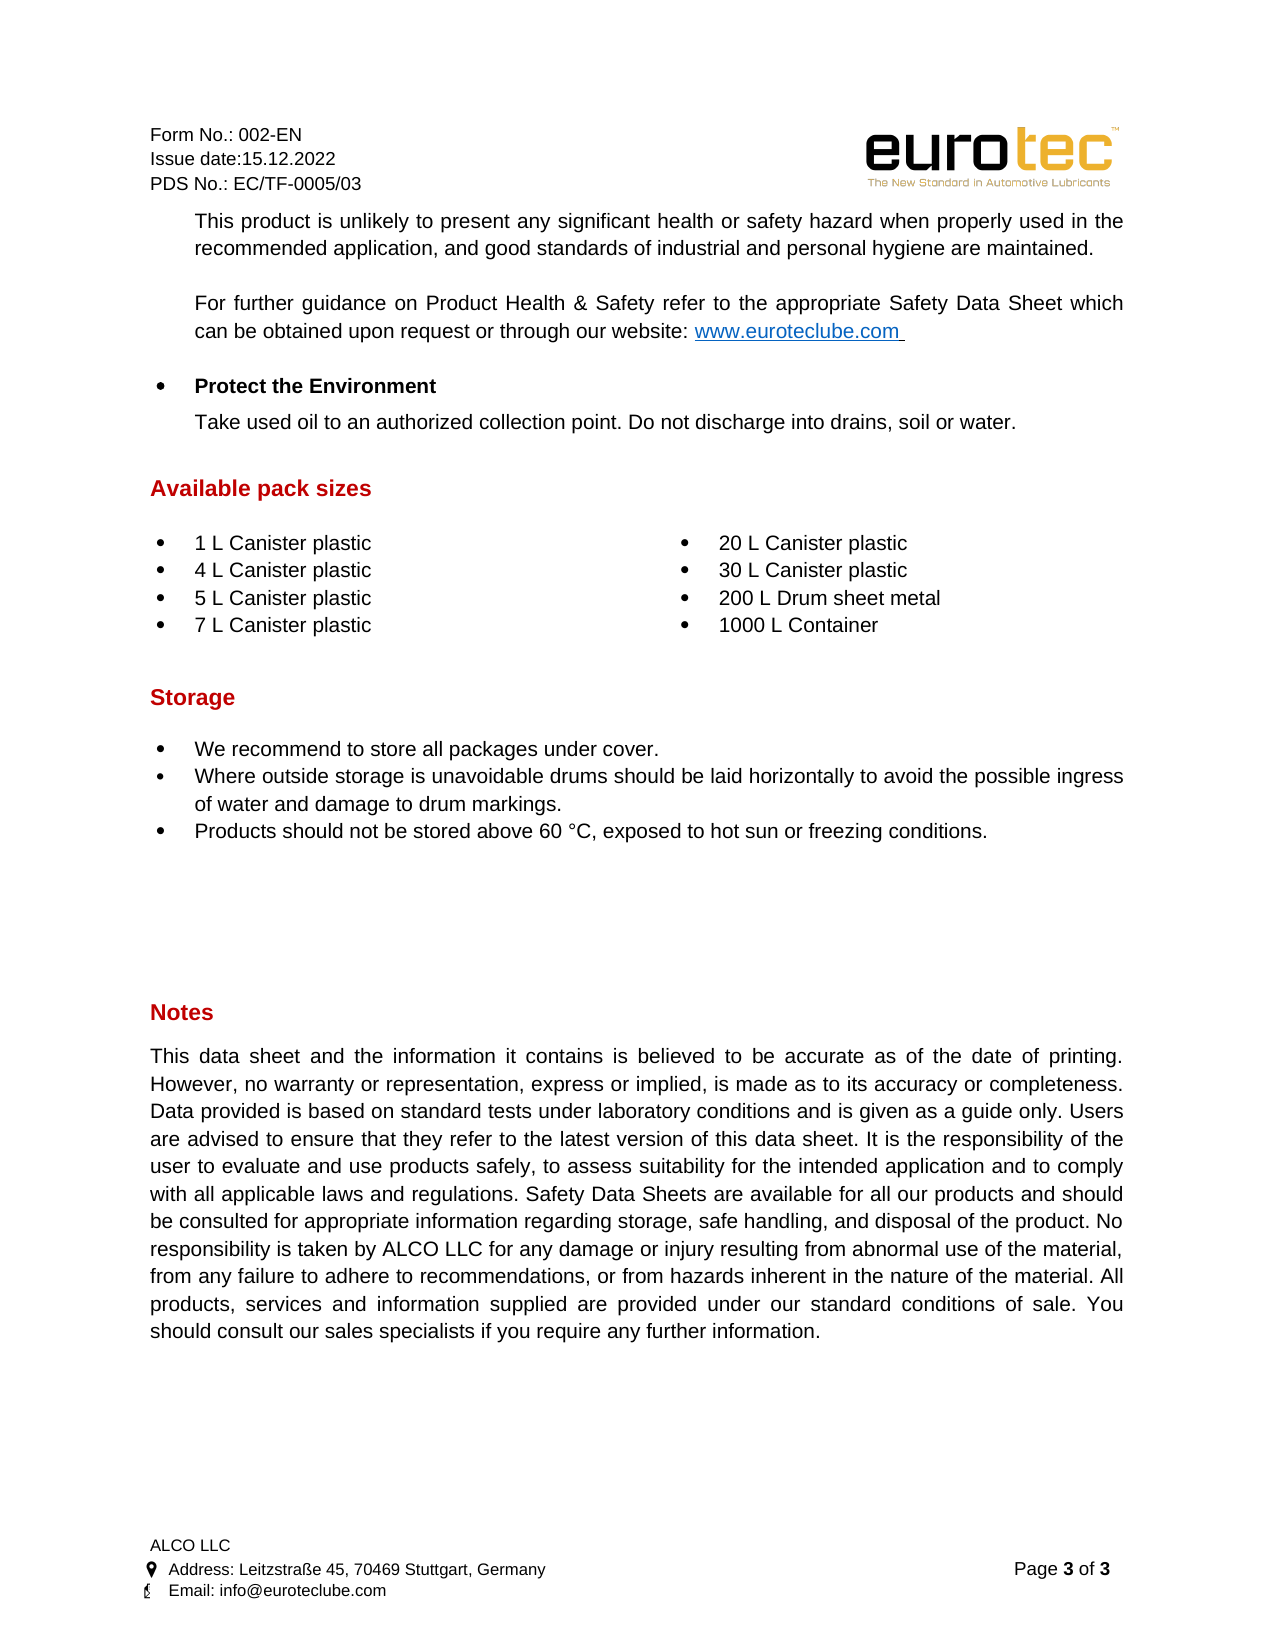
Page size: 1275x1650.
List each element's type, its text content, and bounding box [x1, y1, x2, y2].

list Products should not be stored above 60 °C, exposed to hot sun or freezing conditions. [157, 819, 1125, 843]
text For further guidance on Product Health & Safety refer to the appropriate Safety Data Sheet which can be obtained upon request or through our website: www.euroteclube.com [194, 291, 1125, 343]
text This product is unlikely to present any significant health or safety hazard when properly used in the recommended application, and good standards of industrial and personal hygiene are maintained. [194, 209, 1125, 260]
list Where outside storage is unavoidable drums should be laid horizontally to avoid the possible ingress of water and damage to drum markings. [157, 764, 1125, 816]
list Protect the Environment [157, 374, 1125, 398]
picture [859, 73, 1125, 209]
text Storage [150, 684, 1125, 710]
list 200 L Drum sheet metal [681, 586, 1125, 610]
text Notes [150, 999, 1125, 1025]
list 7 L Canister plastic [157, 613, 601, 637]
picture [141, 1558, 163, 1599]
list We recommend to store all packages under cover. [157, 737, 1125, 761]
list 4 L Canister plastic [157, 558, 601, 582]
list 30 L Canister plastic [681, 558, 1125, 582]
list 5 L Canister plastic [157, 586, 601, 610]
text Available pack sizes [150, 475, 1125, 501]
text This data sheet and the information it contains is believed to be accurate as of the date of printing. However, no warranty or representation, express or implied, is made as to its accuracy or completeness. Data provided is based on standard tests under laboratory conditions and is given as a guide only. Users are advised to ensure that they refer to the latest version of this data sheet. It is the responsibility of the user to evaluate and use products safely, to assess suitability for the intended application and to comply with all applicable laws and regulations. Safety Data Sheets are available for all our products and should be consulted for appropriate information regarding storage, safe handling, and disposal of the product. No responsibility is taken by ALCO LLC for any damage or injury resulting from abnormal use of the material, from any failure to adhere to recommendations, or from hazards inherent in the nature of the material. All products, services and information supplied are provided under our standard conditions of sale. You should consult our sales specialists if you require any further information. [150, 1044, 1125, 1343]
list Take used oil to an authorized collection point. Do not discharge into drains, soil or water. [194, 410, 1125, 434]
list 20 L Canister plastic [681, 530, 1125, 554]
list 1 L Canister plastic [157, 530, 601, 554]
list 1000 L Container [681, 613, 1125, 637]
